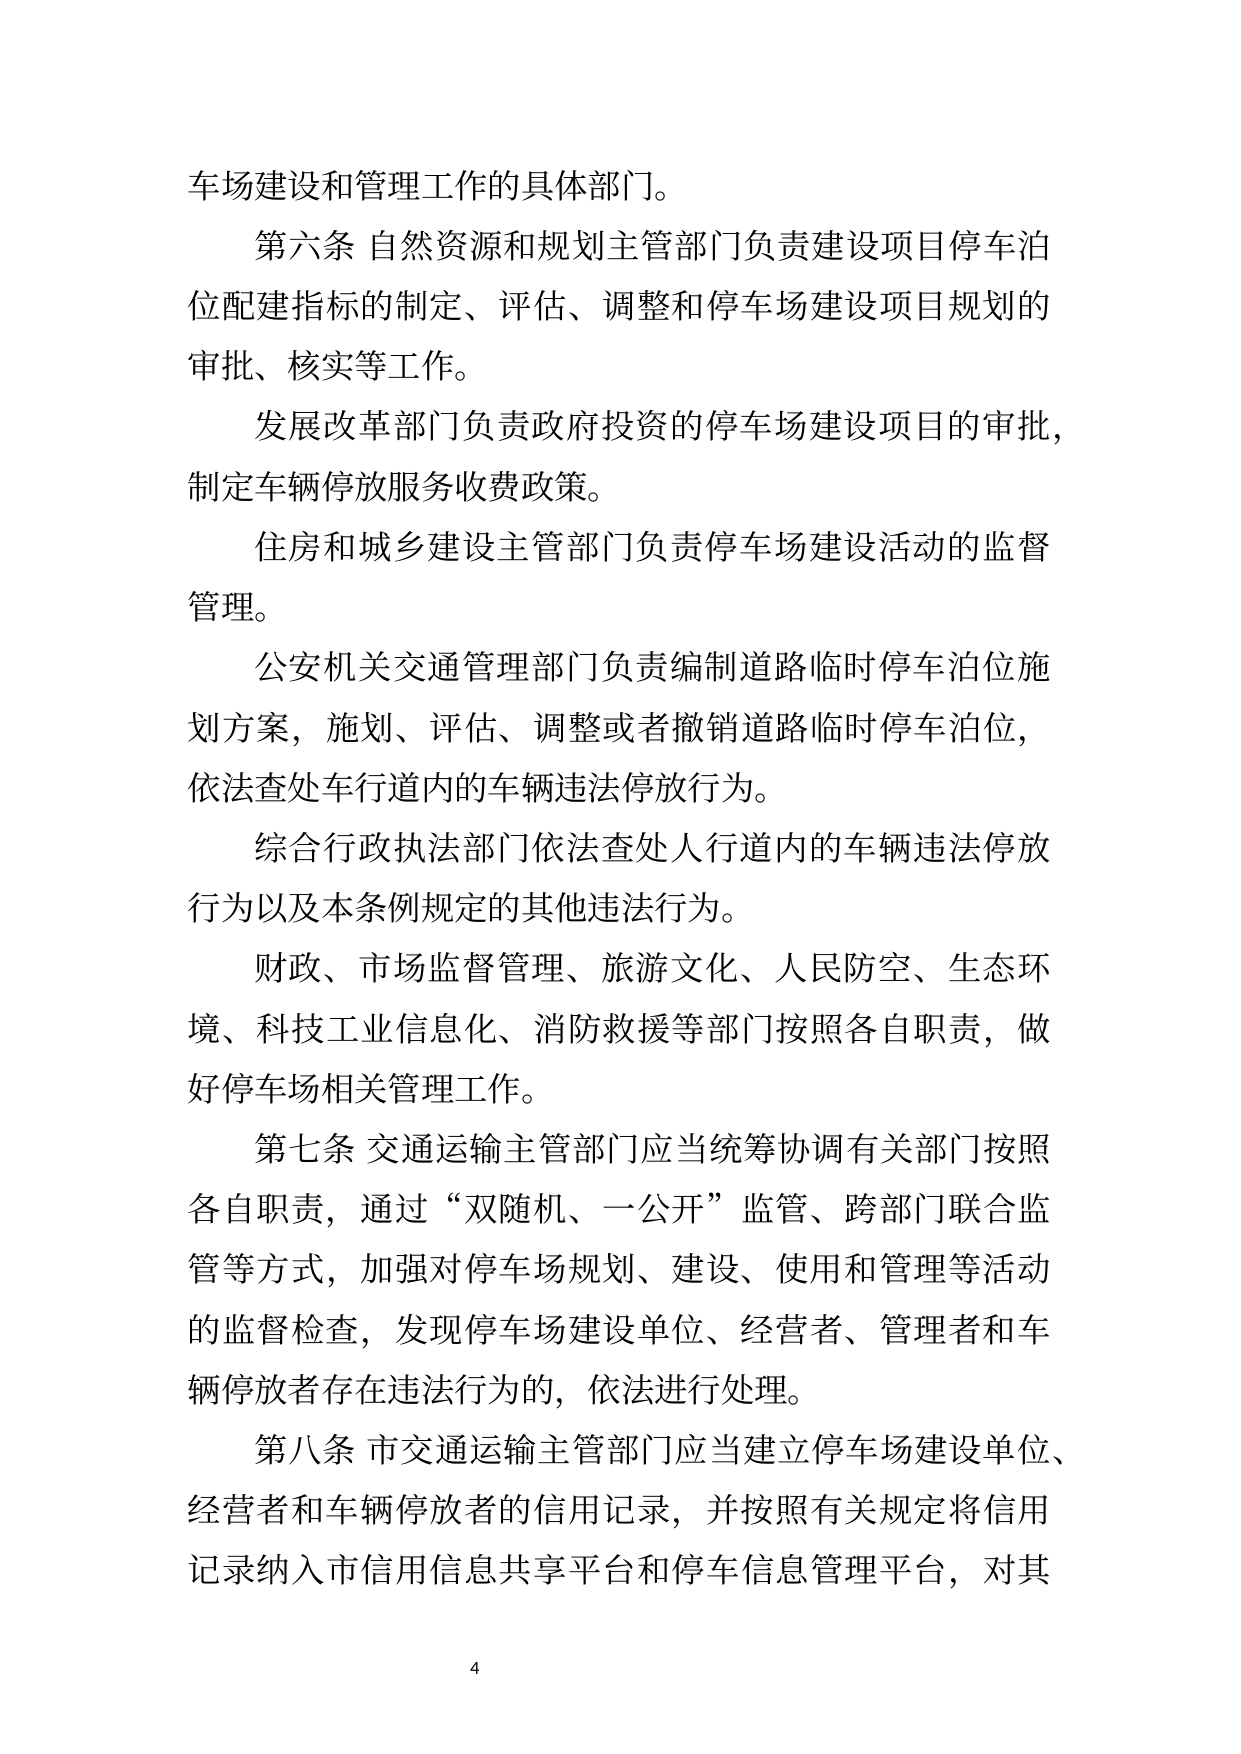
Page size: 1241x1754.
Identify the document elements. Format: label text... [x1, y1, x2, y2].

text 住房和城乡建设主管部门负责停车场建设活动的监督管理。 [187, 511, 1053, 632]
text 财政、市场监督管理、旅游文化、人民防空、生态环境、科技工业信息化、消防救援等部门按照各自职责，做好停车场相关管理工作。 [187, 933, 1053, 1113]
text 发展改革部门负责政府投资的停车场建设项目的审批，制定车辆停放服务收费政策。 [187, 391, 1053, 511]
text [187, 150, 1053, 210]
text 公安机关交通管理部门负责编制道路临时停车泊位施划方案，施划、评估、调整或者撤销道路临时停车泊位，依法查处车行道内的车辆违法停放行为。 [187, 632, 1053, 812]
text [187, 1414, 1053, 1595]
text 第七条 交通运输主管部门应当统筹协调有关部门按照各自职责，通过“双随机、一公开”监管、跨部门联合监管等方式，加强对停车场规划、建设、使用和管理等活动的监督检查，发现停车场建设单位、经营者、管理者和车辆停放者存在违法行为的，依法进行处理。 [187, 1113, 1053, 1414]
text 第六条 自然资源和规划主管部门负责建设项目停车泊位配建指标的制定、评估、调整和停车场建设项目规划的审批、核实等工作。 [187, 210, 1053, 391]
text 综合行政执法部门依法查处人行道内的车辆违法停放行为以及本条例规定的其他违法行为。 [187, 812, 1053, 933]
